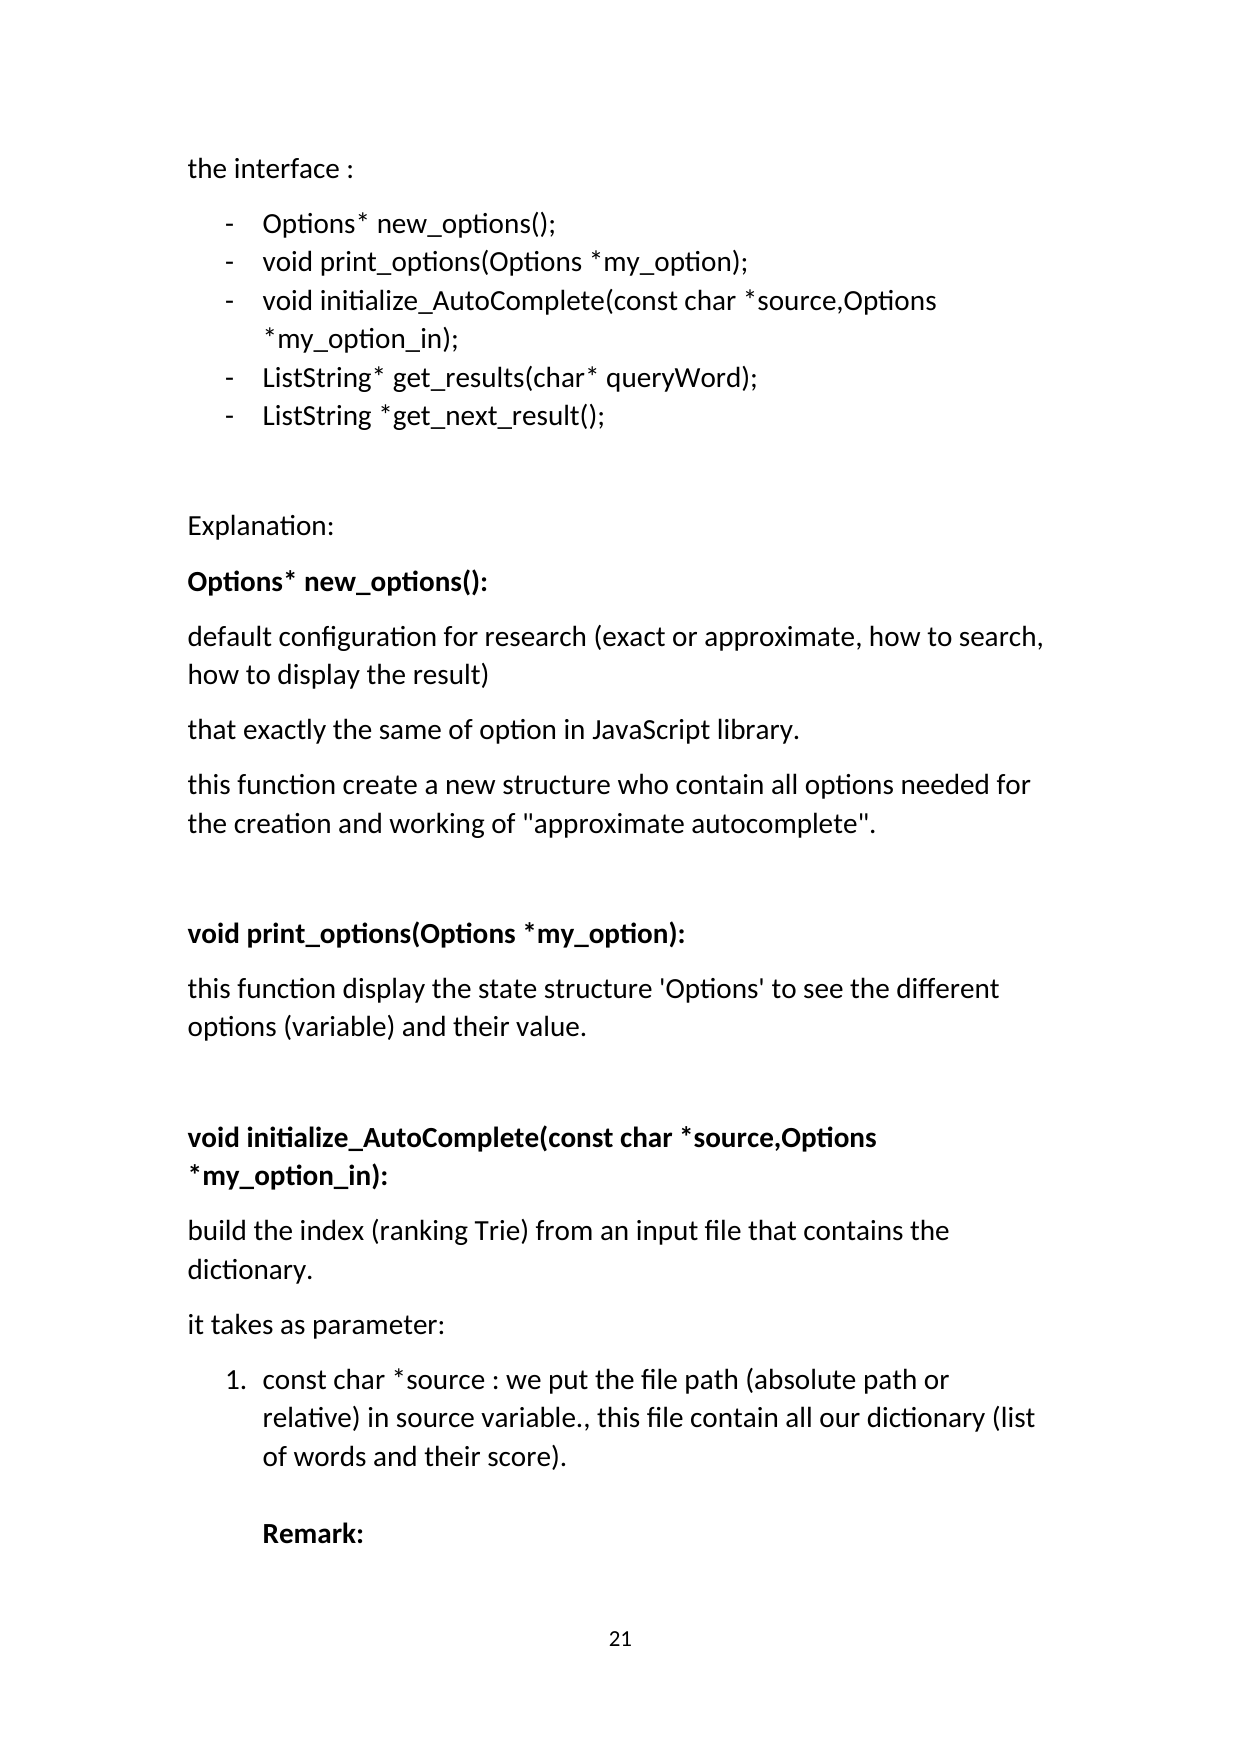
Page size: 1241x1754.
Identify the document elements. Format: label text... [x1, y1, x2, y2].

list const char *source : we put the file path (absolute path or relative) in source variable., this file contain all our dictionary (list of words and their score). [225, 1361, 1053, 1473]
text default configuration for research (exact or approximate, how to search, how to display the result) [187, 618, 1053, 692]
list ListString *get_next_result(); [225, 397, 1053, 433]
text Explanation: [187, 507, 1053, 543]
list void print_options(Options *my_option); [225, 243, 1053, 279]
list Remark: [262, 1515, 1053, 1550]
list Options* new_options(); [225, 205, 1053, 241]
text this function create a new structure who contain all options needed for the creation and working of "approximate autocomplete". [187, 766, 1053, 840]
text void print_options(Options *my_option): [187, 915, 1053, 951]
text void initialize_AutoComplete(const char *source,Options *my_option_in): [187, 1119, 1053, 1193]
text Options* new_options(): [187, 563, 1053, 598]
text build the index (ranking Trie) from an input file that contains the dictionary. [187, 1212, 1053, 1286]
list void initialize_AutoComplete(const char *source,Options *my_option_in); [225, 282, 1053, 356]
text this function display the state structure 'Options' to see the different options (variable) and their value. [187, 970, 1053, 1044]
list ListString* get_results(char* queryWord); [225, 359, 1053, 394]
text it takes as parameter: [187, 1306, 1053, 1341]
text the interface : [187, 150, 1053, 186]
text that exactly the same of option in JavaScript library. [187, 711, 1053, 747]
